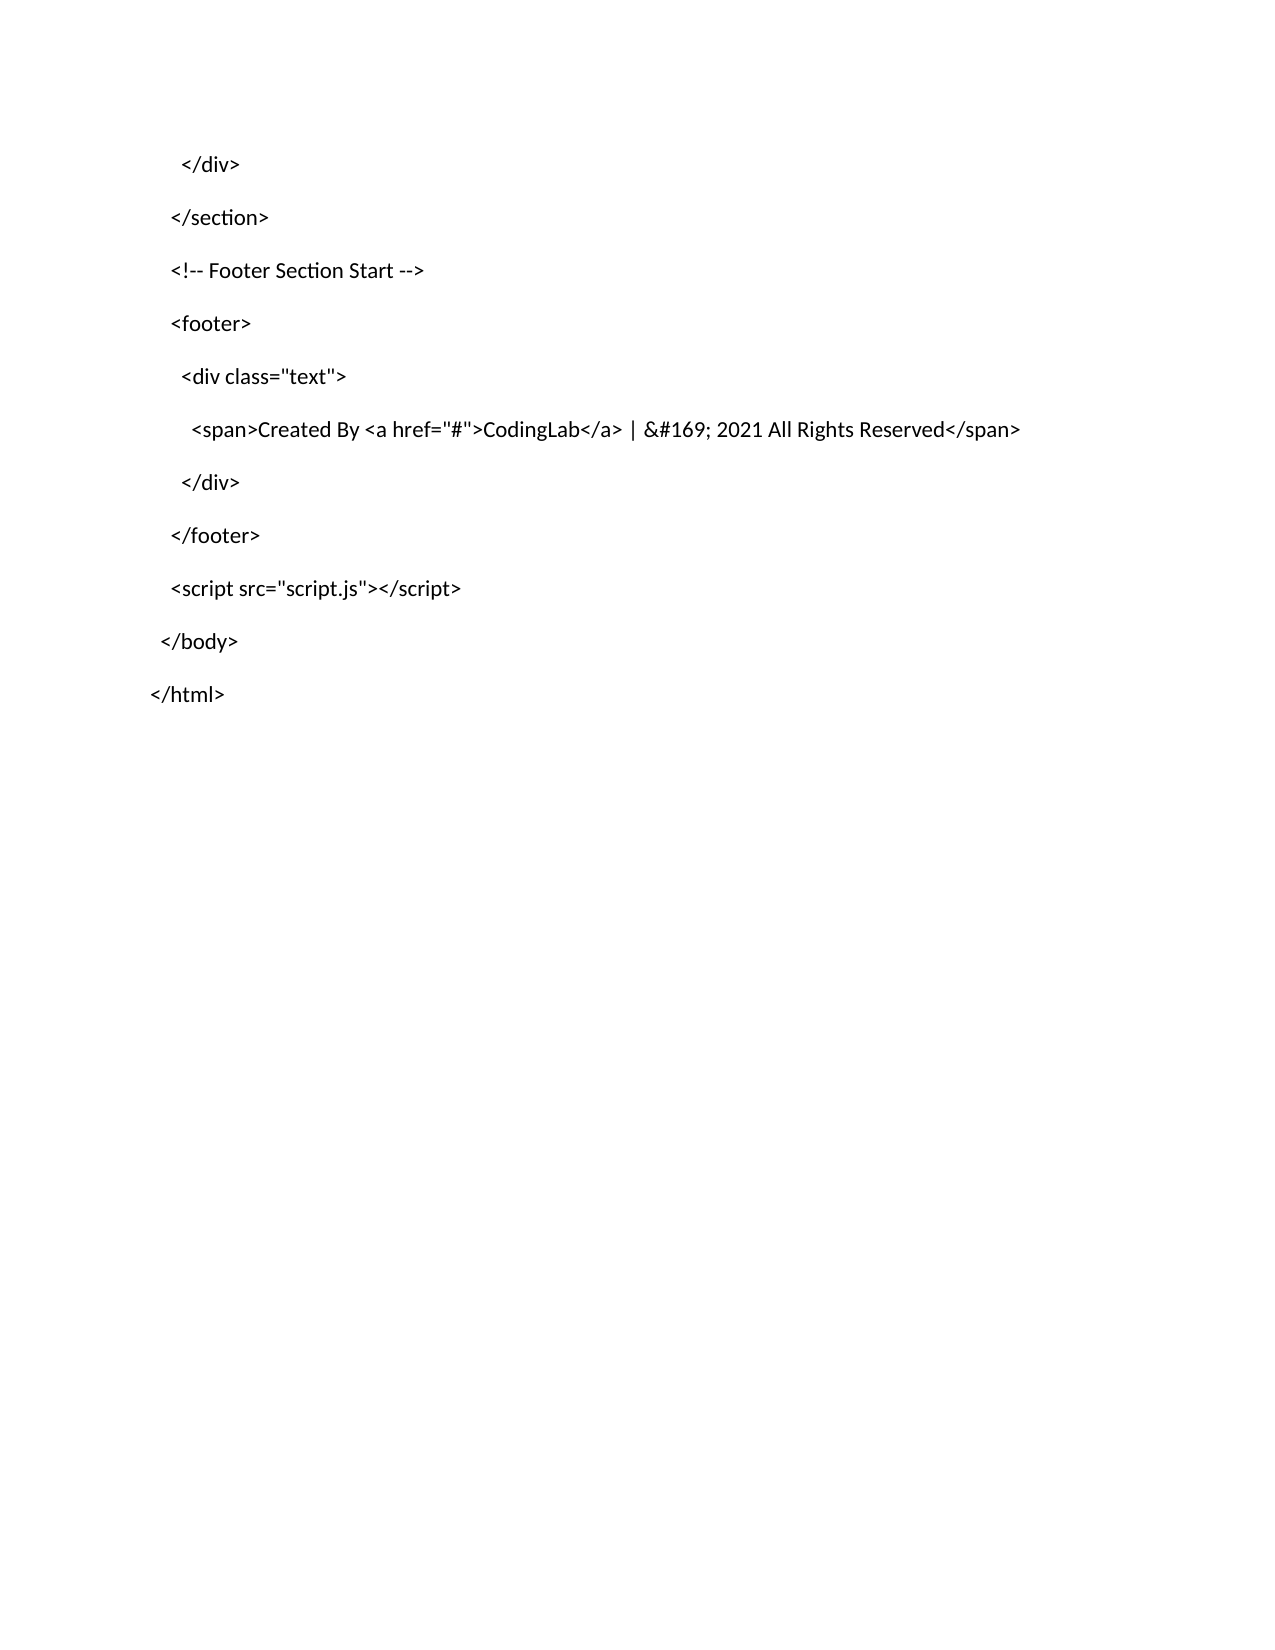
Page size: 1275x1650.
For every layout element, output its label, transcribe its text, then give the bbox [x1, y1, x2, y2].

text <footer> [150, 309, 1125, 337]
text </div> [150, 150, 1125, 178]
text <script src="script.js"></script> [150, 574, 1125, 602]
text </section> [150, 203, 1125, 231]
text <div class="text"> [150, 362, 1125, 390]
text <span>Created By <a href="#">CodingLab</a> | &#169; 2021 All Rights Reserved</span> [150, 415, 1125, 443]
text <!-- Footer Section Start --> [150, 256, 1125, 284]
text </footer> [150, 521, 1125, 549]
text </div> [150, 468, 1125, 496]
text </html> [150, 680, 1125, 708]
text </body> [150, 627, 1125, 655]
